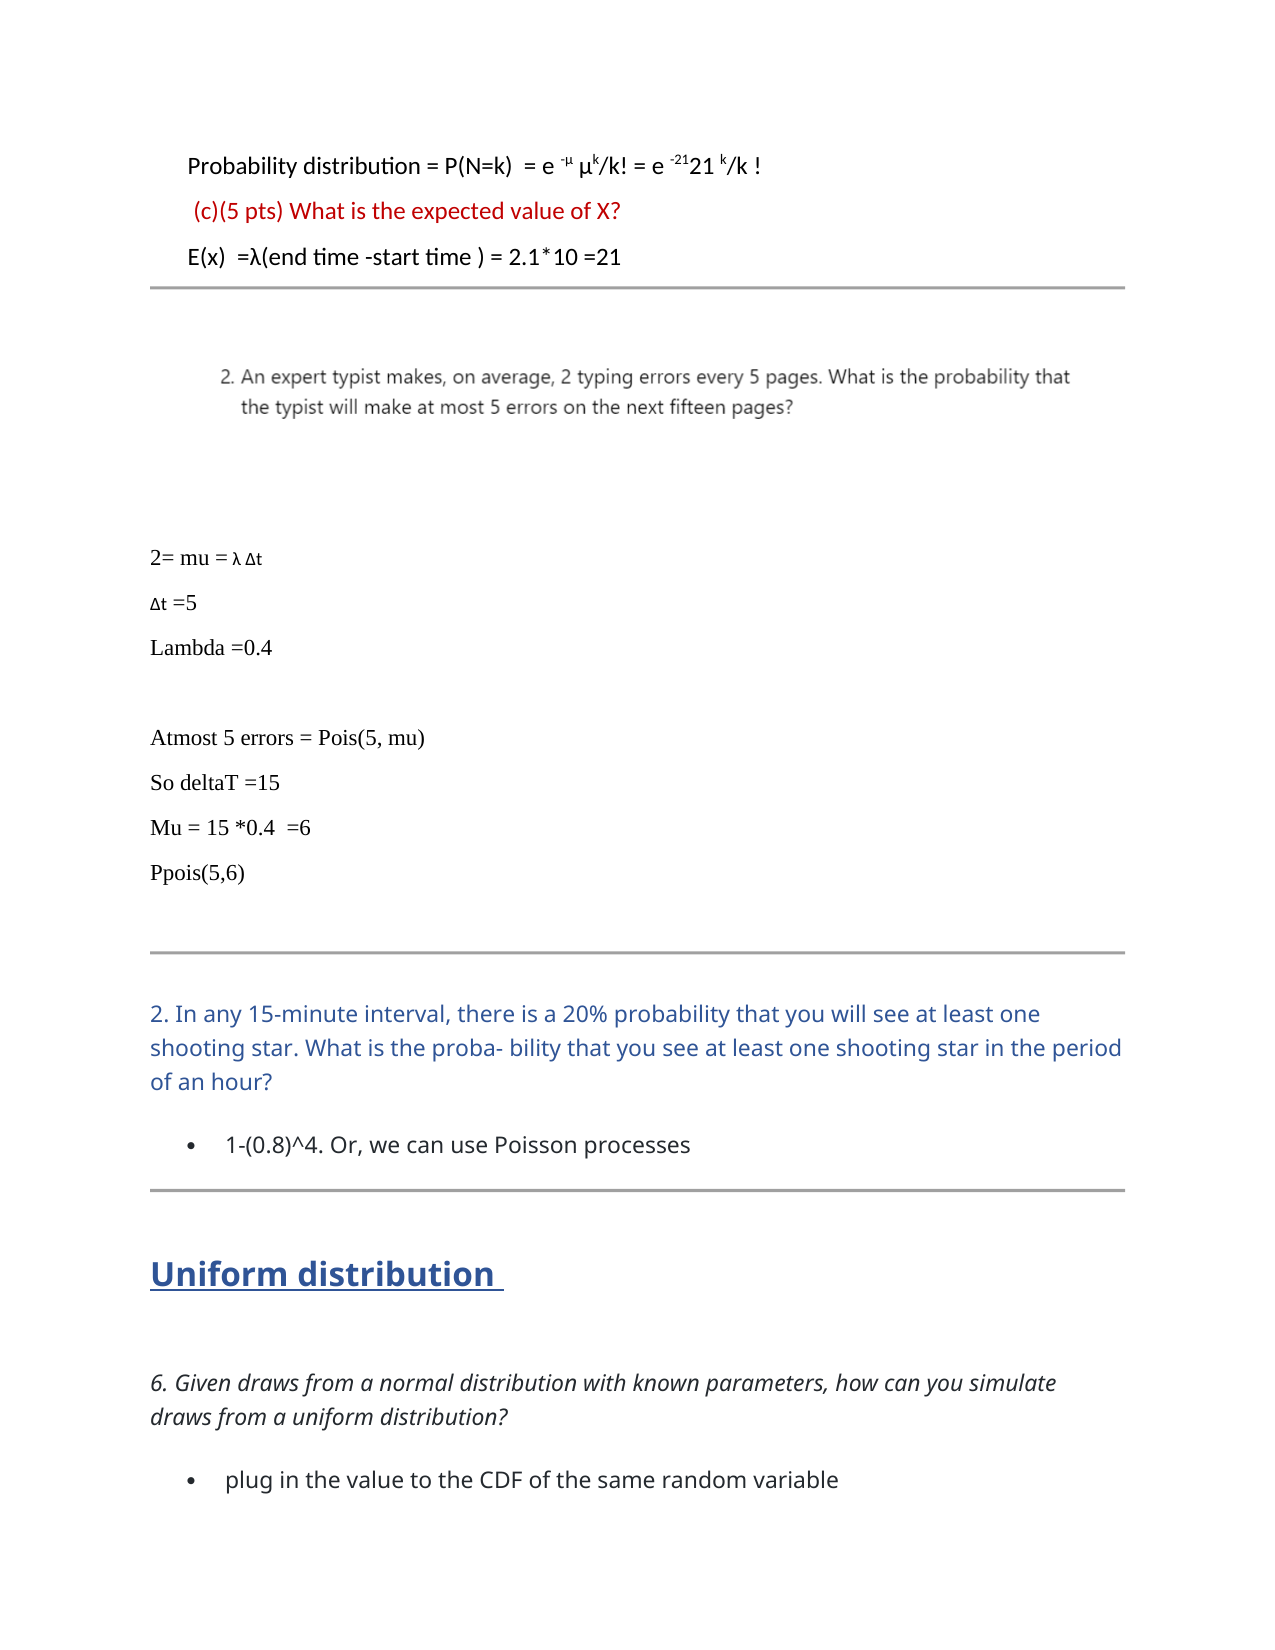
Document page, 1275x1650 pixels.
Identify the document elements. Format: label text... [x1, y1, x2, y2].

text E(x) =λ(end time -start time ) = 2.1*10 =21 [187, 241, 1125, 271]
text Ppois(5,6) [150, 859, 1125, 886]
text 2= mu = λ ∆t [150, 543, 1125, 570]
subtitle 6. Given draws from a normal distribution with known parameters, how can you simulate draws from a uniform distribution? [150, 1367, 1125, 1432]
text Probability distribution = P(N=k) = e -μ μk/k! = e -2121 k/k ! [150, 150, 1125, 181]
text Atmost 5 errors = Pois(5, mu) [150, 724, 1125, 750]
text ∆t =5 [150, 589, 1125, 615]
text Lambda =0.4 [150, 634, 1125, 660]
text (c)(5 pts) What is the expected value of X? [150, 195, 1125, 226]
subtitle Uniform distribution [150, 1251, 1125, 1296]
list 1-(0.8)^4. Or, we can use Poisson processes [187, 1128, 1125, 1160]
subtitle 2. In any 15-minute interval, there is a 20% probability that you will see at least one shooting star. What is the proba- bility that you see at least one shooting star in the period of an hour? [150, 998, 1125, 1097]
list plug in the value to the CDF of the same random variable [187, 1464, 1125, 1495]
text So deltaT =15 [150, 769, 1125, 795]
text Mu = 15 *0.4 =6 [150, 814, 1125, 841]
picture [150, 333, 1125, 435]
